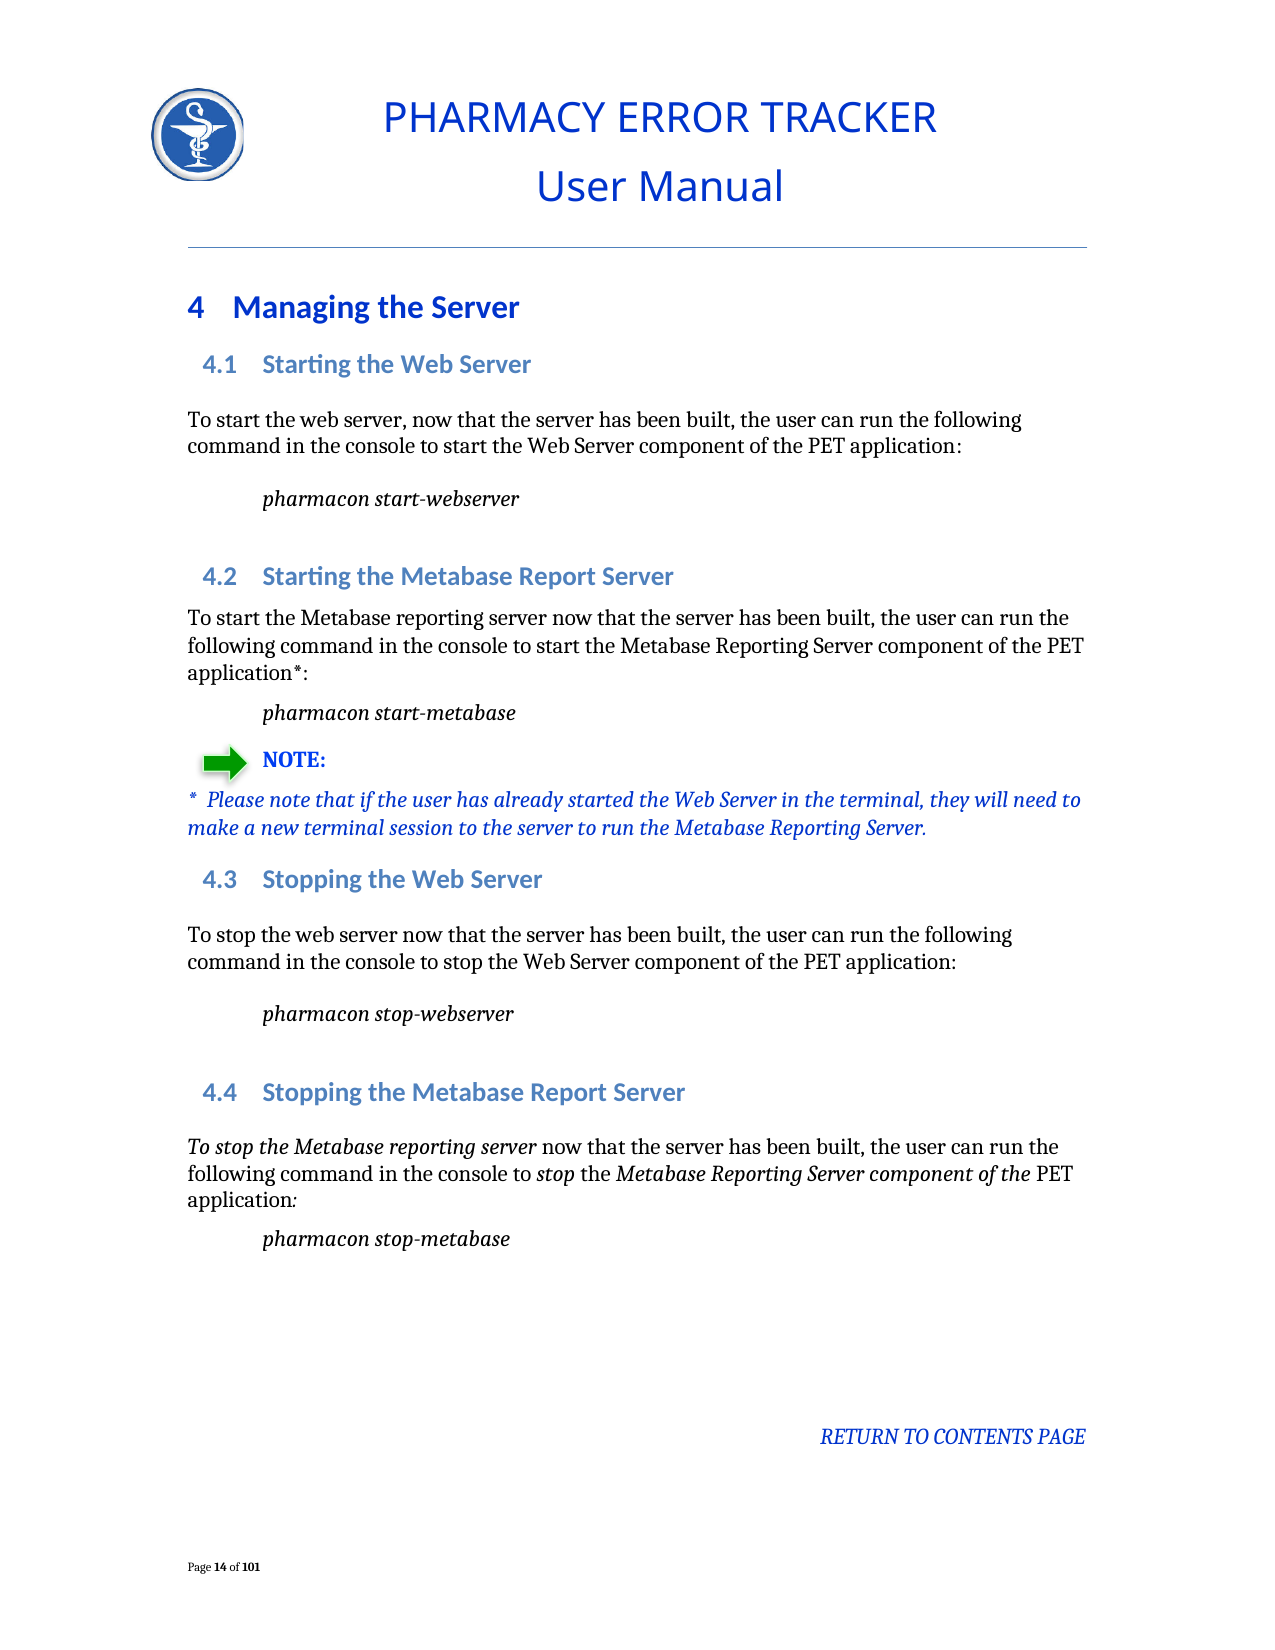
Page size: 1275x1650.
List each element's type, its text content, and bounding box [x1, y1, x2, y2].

text To start the Metabase reporting server now that the server has been built, the user can run the following command in the console to start the Metabase Reporting Server component of the PET application*: [187, 605, 1087, 686]
text pharmacon stop-metabase [187, 1226, 1087, 1252]
subtitle Stopping the Metabase Report Server [202, 1075, 1087, 1108]
subtitle Managing the Server [187, 286, 1087, 327]
subtitle Starting the Web Server [202, 347, 1087, 380]
text To stop the Metabase reporting server now that the server has been built, the user can run the following command in the console to stop the Metabase Reporting Server component of the PET application: [187, 1134, 1087, 1213]
text RETURN TO CONTENTS PAGE [187, 1424, 1087, 1450]
text To stop the web server now that the server has been built, the user can run the following command in the console to stop the Web Server component of the PET application: [187, 922, 1087, 975]
text pharmacon start-webserver [187, 486, 1087, 538]
subtitle Stopping the Web Server [202, 863, 1087, 896]
subtitle Starting the Metabase Report Server [202, 559, 1087, 592]
text To start the web server, now that the server has been built, the user can run the following command in the console to start the Web Server component of the PET application: [187, 407, 1087, 459]
text pharmacon stop-webserver [187, 1001, 1087, 1054]
picture [150, 87, 244, 181]
text NOTE: [262, 747, 1087, 773]
text * Please note that if the user has already started the Web Server in the terminal, they will need to make a new terminal session to the server to run the Metabase Reporting Server. [187, 787, 1087, 841]
text pharmacon start-metabase [187, 700, 1087, 727]
